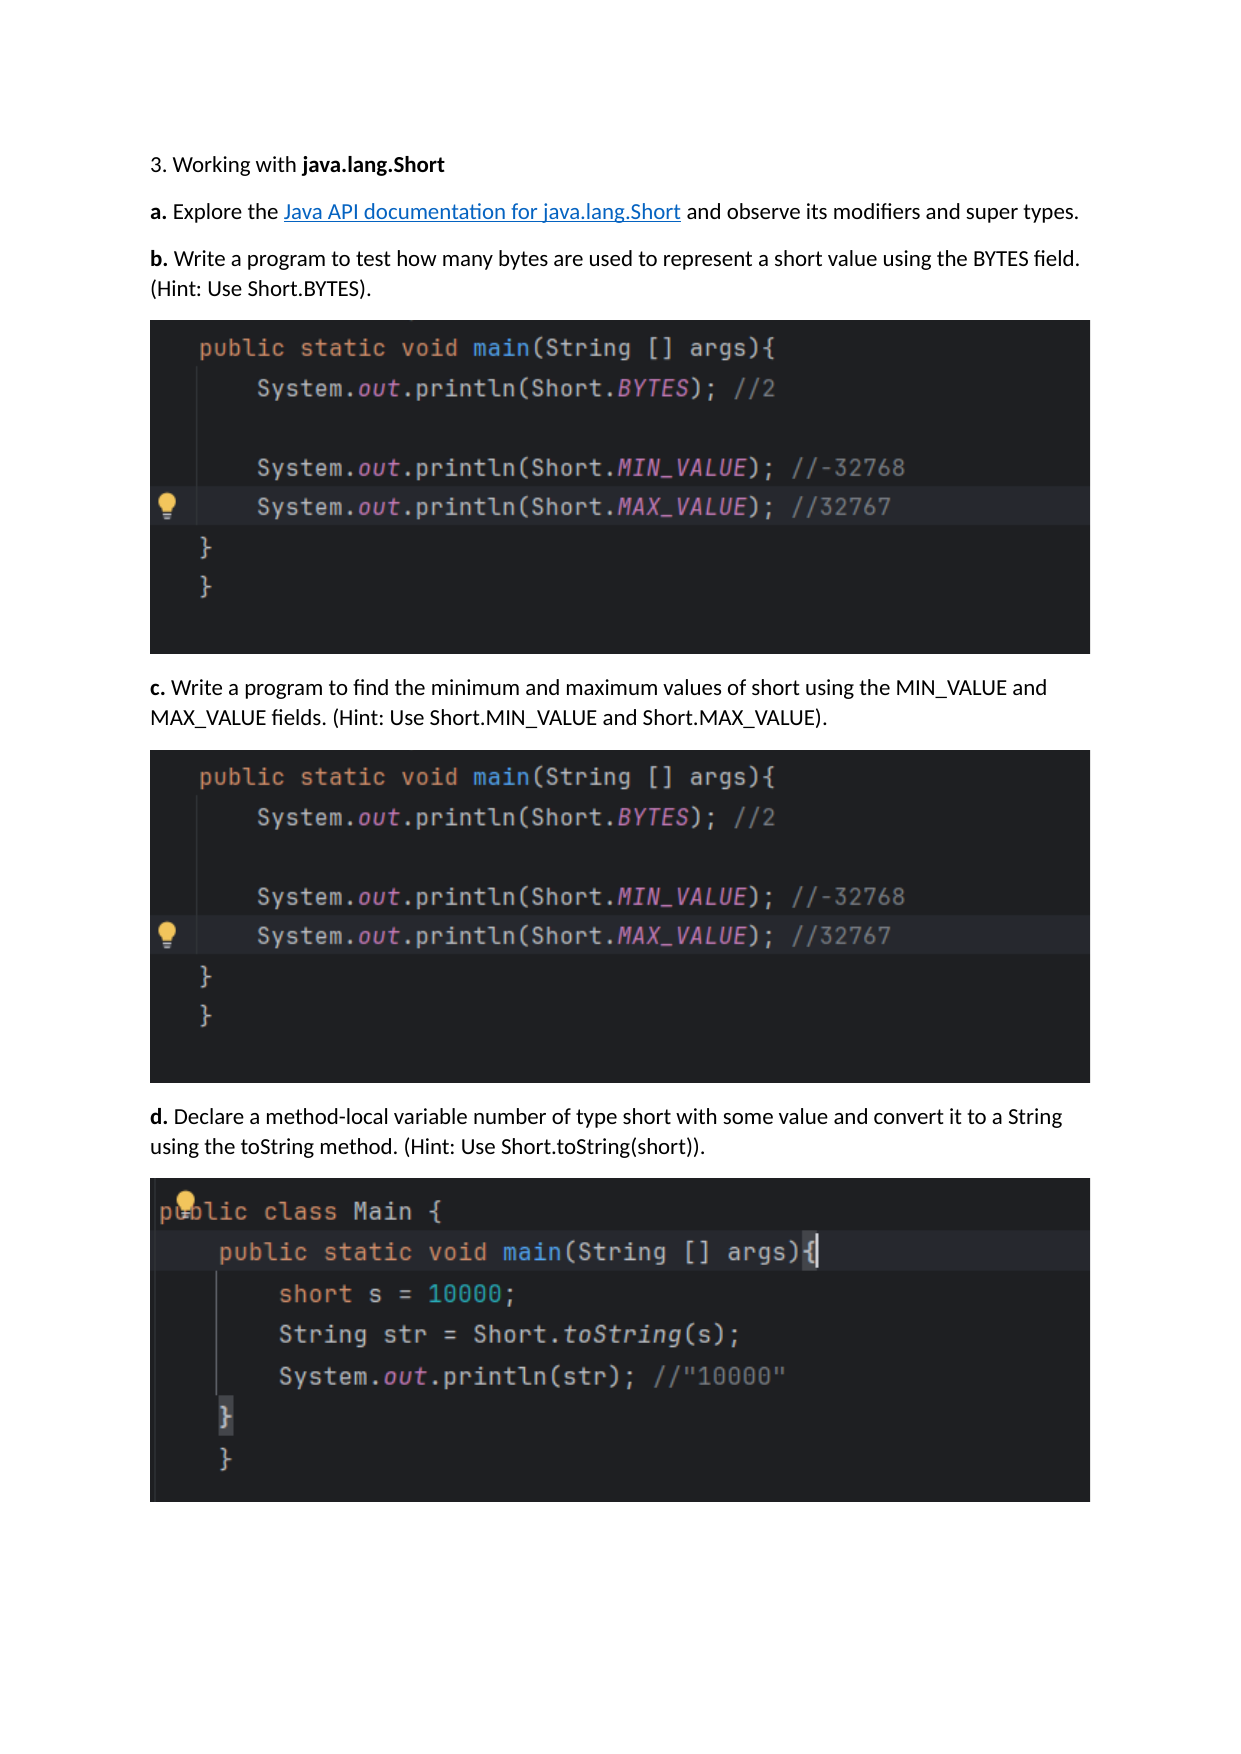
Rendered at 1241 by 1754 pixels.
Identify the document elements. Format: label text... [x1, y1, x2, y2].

picture [150, 1178, 1091, 1502]
picture [150, 750, 1091, 1083]
text a. Explore the Java API documentation for java.lang.Short and observe its modifiers and super types. [150, 197, 1090, 225]
text 3. Working with java.lang.Short [150, 150, 1090, 178]
text d. Declare a method-local variable number of type short with some value and convert it to a String using the toString method. (Hint: Use Short.toString(short)). [150, 1102, 1090, 1160]
text b. Write a program to test how many bytes are used to represent a short value using the BYTES field. (Hint: Use Short.BYTES). [150, 244, 1090, 302]
text c. Write a program to find the minimum and maximum values of short using the MIN_VALUE and MAX_VALUE fields. (Hint: Use Short.MIN_VALUE and Short.MAX_VALUE). [150, 673, 1090, 731]
picture [150, 320, 1091, 654]
